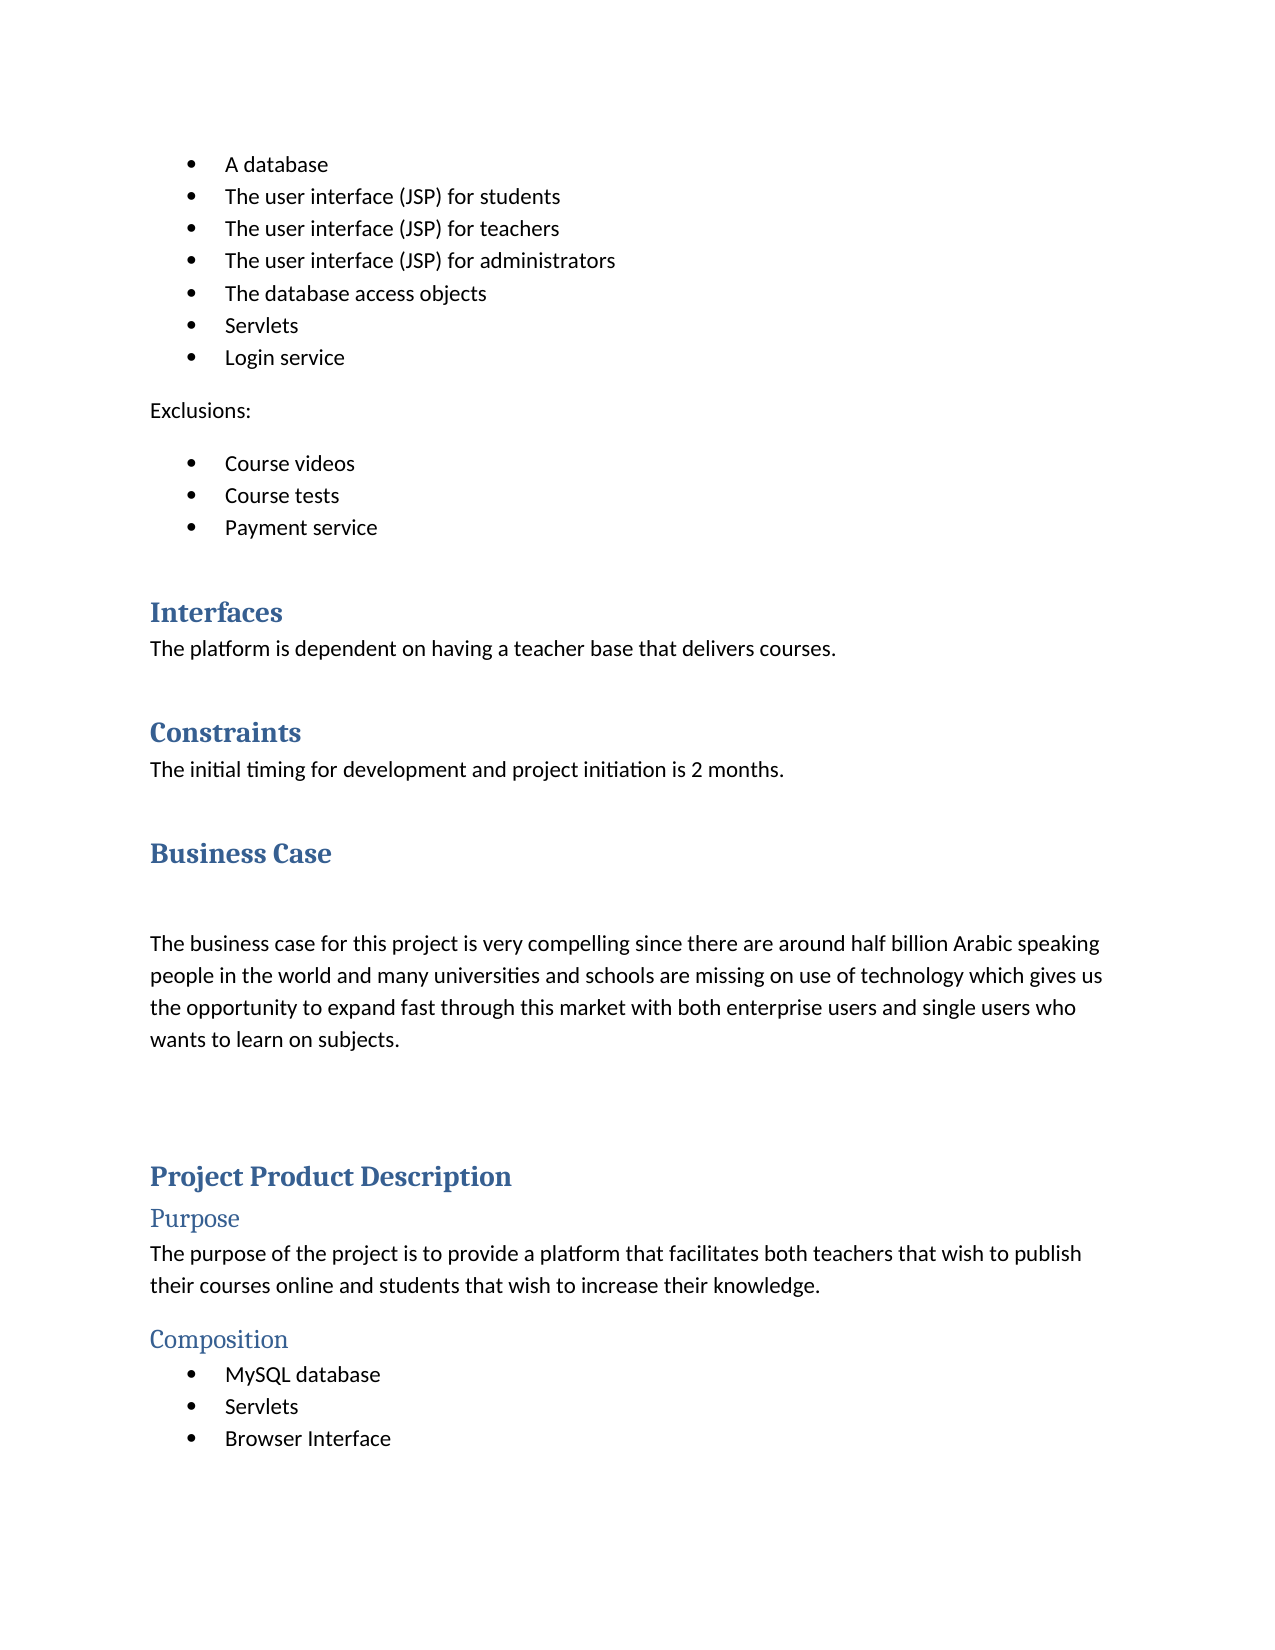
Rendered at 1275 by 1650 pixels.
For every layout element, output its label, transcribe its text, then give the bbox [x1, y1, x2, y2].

text Exclusions: [150, 396, 1125, 424]
subtitle Interfaces [150, 596, 1125, 629]
list A database [187, 150, 1125, 178]
text The platform is dependent on having a teacher base that delivers courses. [150, 634, 1125, 662]
subtitle Purpose [150, 1203, 1125, 1234]
list Course videos [187, 449, 1125, 477]
list Browser Interface [187, 1424, 1125, 1452]
list Login service [187, 343, 1125, 371]
subtitle Project Product Description [150, 1161, 1125, 1194]
list Course tests [187, 481, 1125, 509]
list Servlets [187, 311, 1125, 339]
list The user interface (JSP) for students [187, 182, 1125, 210]
subtitle Composition [150, 1324, 1125, 1355]
list The user interface (JSP) for teachers [187, 214, 1125, 242]
subtitle Business Case [150, 837, 1125, 871]
text The business case for this project is very compelling since there are around half billion Arabic speaking people in the world and many universities and schools are missing on use of technology which gives us the opportunity to expand fast through this market with both enterprise users and single users who wants to learn on subjects. [150, 929, 1125, 1053]
list The user interface (JSP) for administrators [187, 247, 1125, 274]
list MySQL database [187, 1360, 1125, 1388]
subtitle Constraints [150, 716, 1125, 750]
list Payment service [187, 513, 1125, 542]
list The database access objects [187, 279, 1125, 307]
list Servlets [187, 1392, 1125, 1420]
text The initial timing for development and project initiation is 2 months. [150, 755, 1125, 783]
